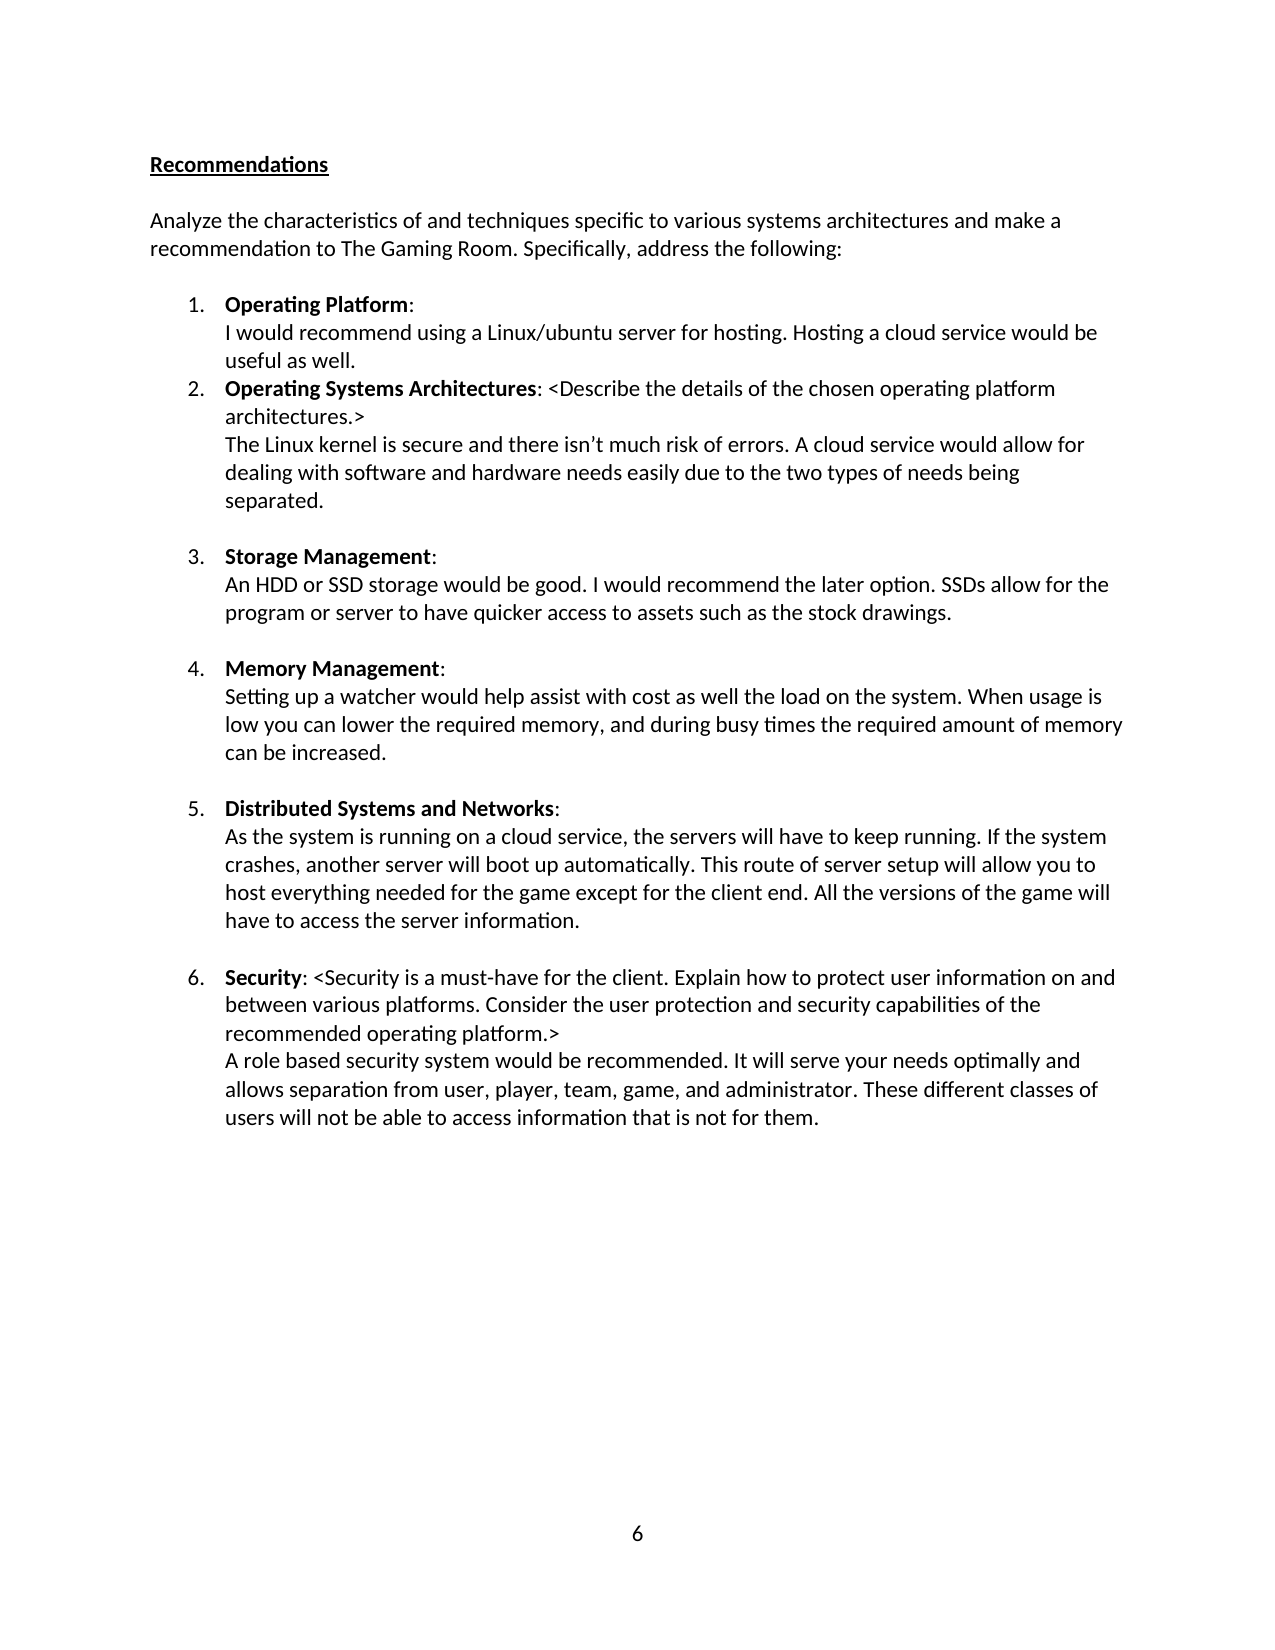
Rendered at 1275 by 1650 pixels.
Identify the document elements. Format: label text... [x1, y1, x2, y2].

list Distributed Systems and Networks: [187, 794, 1125, 822]
list Setting up a watcher would help assist with cost as well the load on the system. When usage is low you can lower the required memory, and during busy times the required amount of memory can be increased. [225, 682, 1125, 766]
list An HDD or SSD storage would be good. I would recommend the later option. SSDs allow for the program or server to have quicker access to assets such as the stock drawings. [225, 570, 1125, 626]
list Operating Platform: [187, 290, 1125, 318]
list Memory Management: [187, 654, 1125, 682]
list Operating Systems Architectures: <Describe the details of the chosen operating platform architectures.> [187, 374, 1125, 430]
list Storage Management: [187, 542, 1125, 570]
text Analyze the characteristics of and techniques specific to various systems architectures and make a recommendation to The Gaming Room. Specifically, address the following: [150, 206, 1125, 262]
list Security: <Security is a must-have for the client. Explain how to protect user information on and between various platforms. Consider the user protection and security capabilities of the recommended operating platform.> [187, 963, 1125, 1047]
list A role based security system would be recommended. It will serve your needs optimally and allows separation from user, player, team, game, and administrator. These different classes of users will not be able to access information that is not for them. [225, 1047, 1125, 1131]
subtitle Recommendations [150, 150, 1125, 178]
text I would recommend using a Linux/ubuntu server for hosting. Hosting a cloud service would be useful as well. [225, 318, 1125, 374]
list The Linux kernel is secure and there isn’t much risk of errors. A cloud service would allow for dealing with software and hardware needs easily due to the two types of needs being separated. [225, 430, 1125, 514]
list As the system is running on a cloud service, the servers will have to keep running. If the system crashes, another server will boot up automatically. This route of server setup will allow you to host everything needed for the game except for the client end. All the versions of the game will have to access the server information. [225, 822, 1125, 934]
